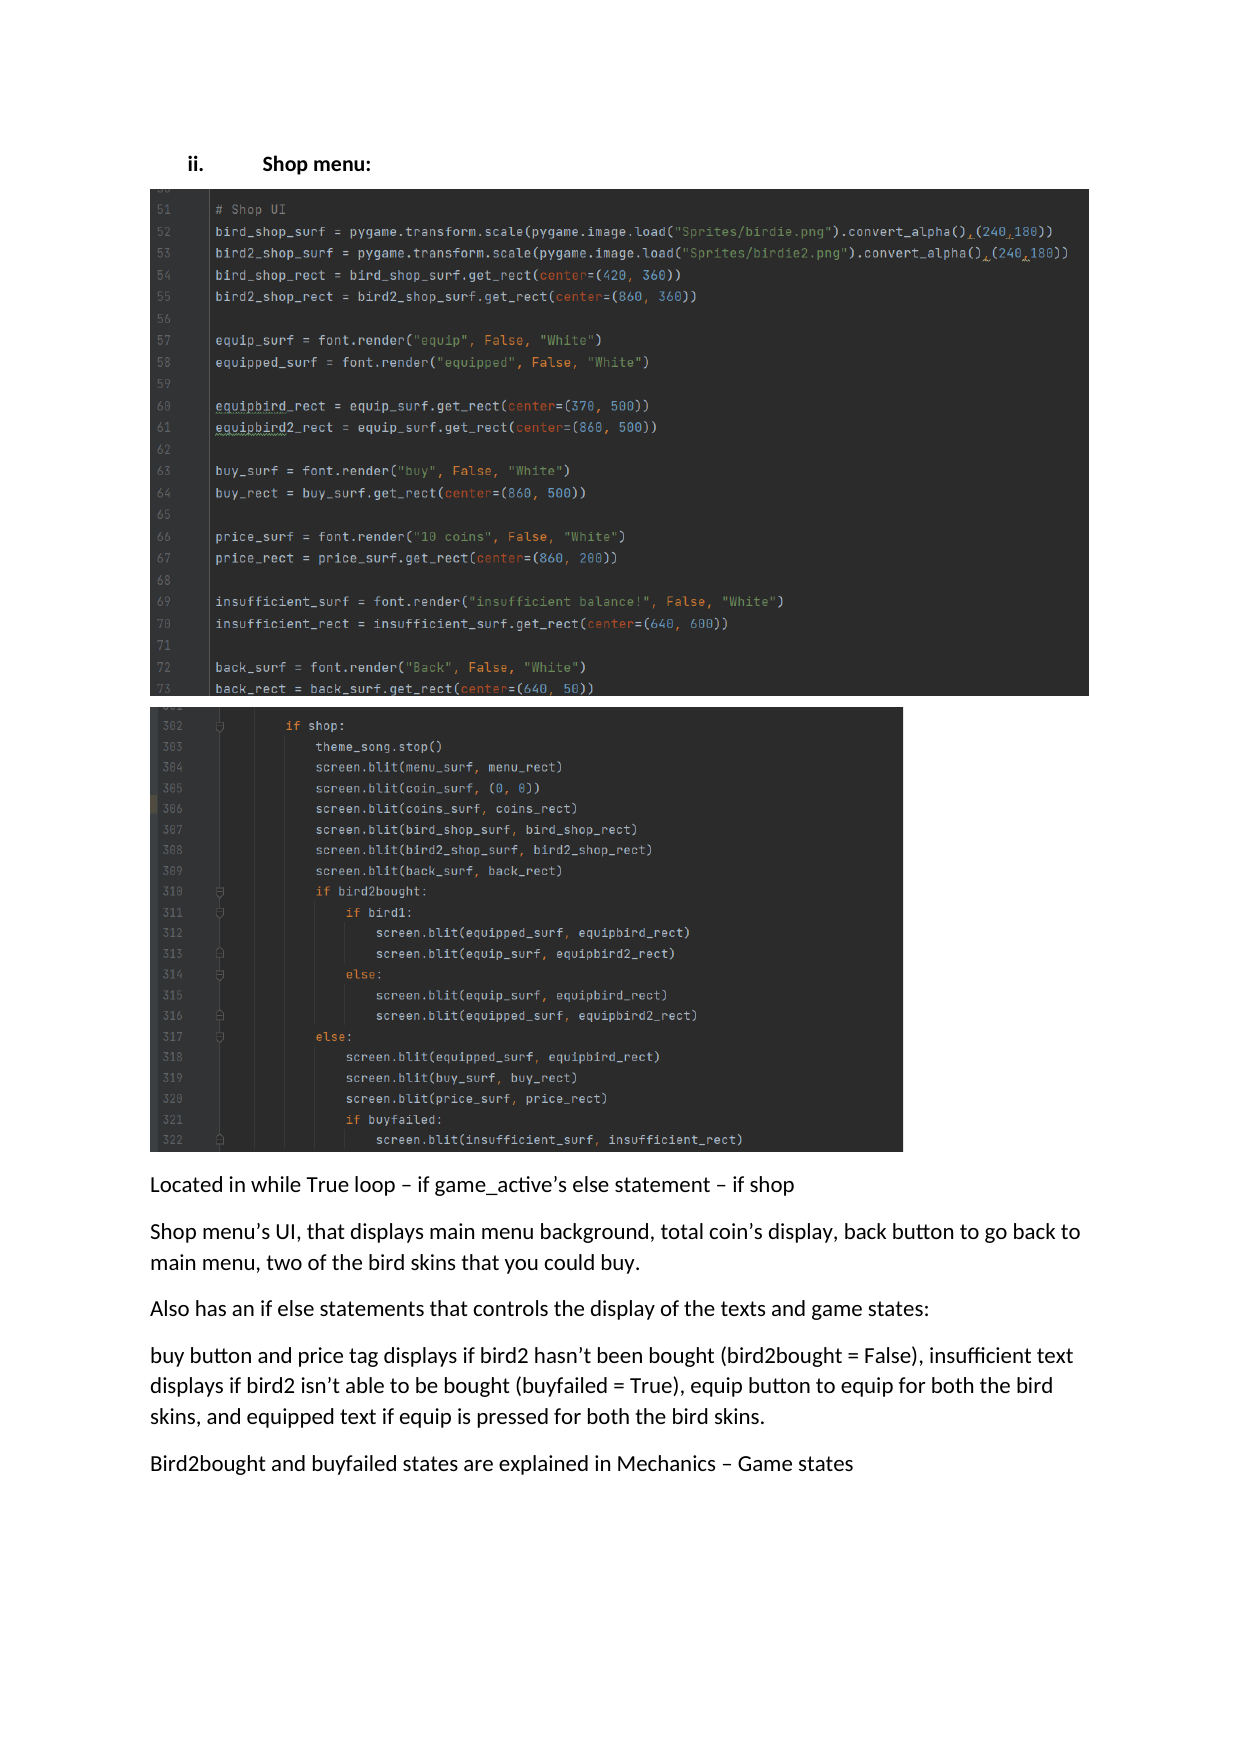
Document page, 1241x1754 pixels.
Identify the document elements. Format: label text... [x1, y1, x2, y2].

picture [150, 707, 904, 1152]
text Located in while True loop – if game_active’s else statement – if shop [150, 1171, 1090, 1198]
list Shop menu: [187, 150, 1090, 177]
picture [150, 189, 1089, 696]
text Bird2bought and buyfailed states are explained in Mechanics – Game states [150, 1449, 1090, 1477]
text Shop menu’s UI, that displays main menu background, total coin’s display, back button to go back to main menu, two of the bird skins that you could buy. [150, 1217, 1090, 1276]
text Also has an if else statements that controls the display of the texts and game states: [150, 1294, 1090, 1322]
text buy button and price tag displays if bird2 hasn’t been bought (bird2bought = False), insufficient text displays if bird2 isn’t able to be bought (buyfailed = True), equip button to equip for both the bird skins, and equipped text if equip is pressed for both the bird skins. [150, 1341, 1090, 1430]
